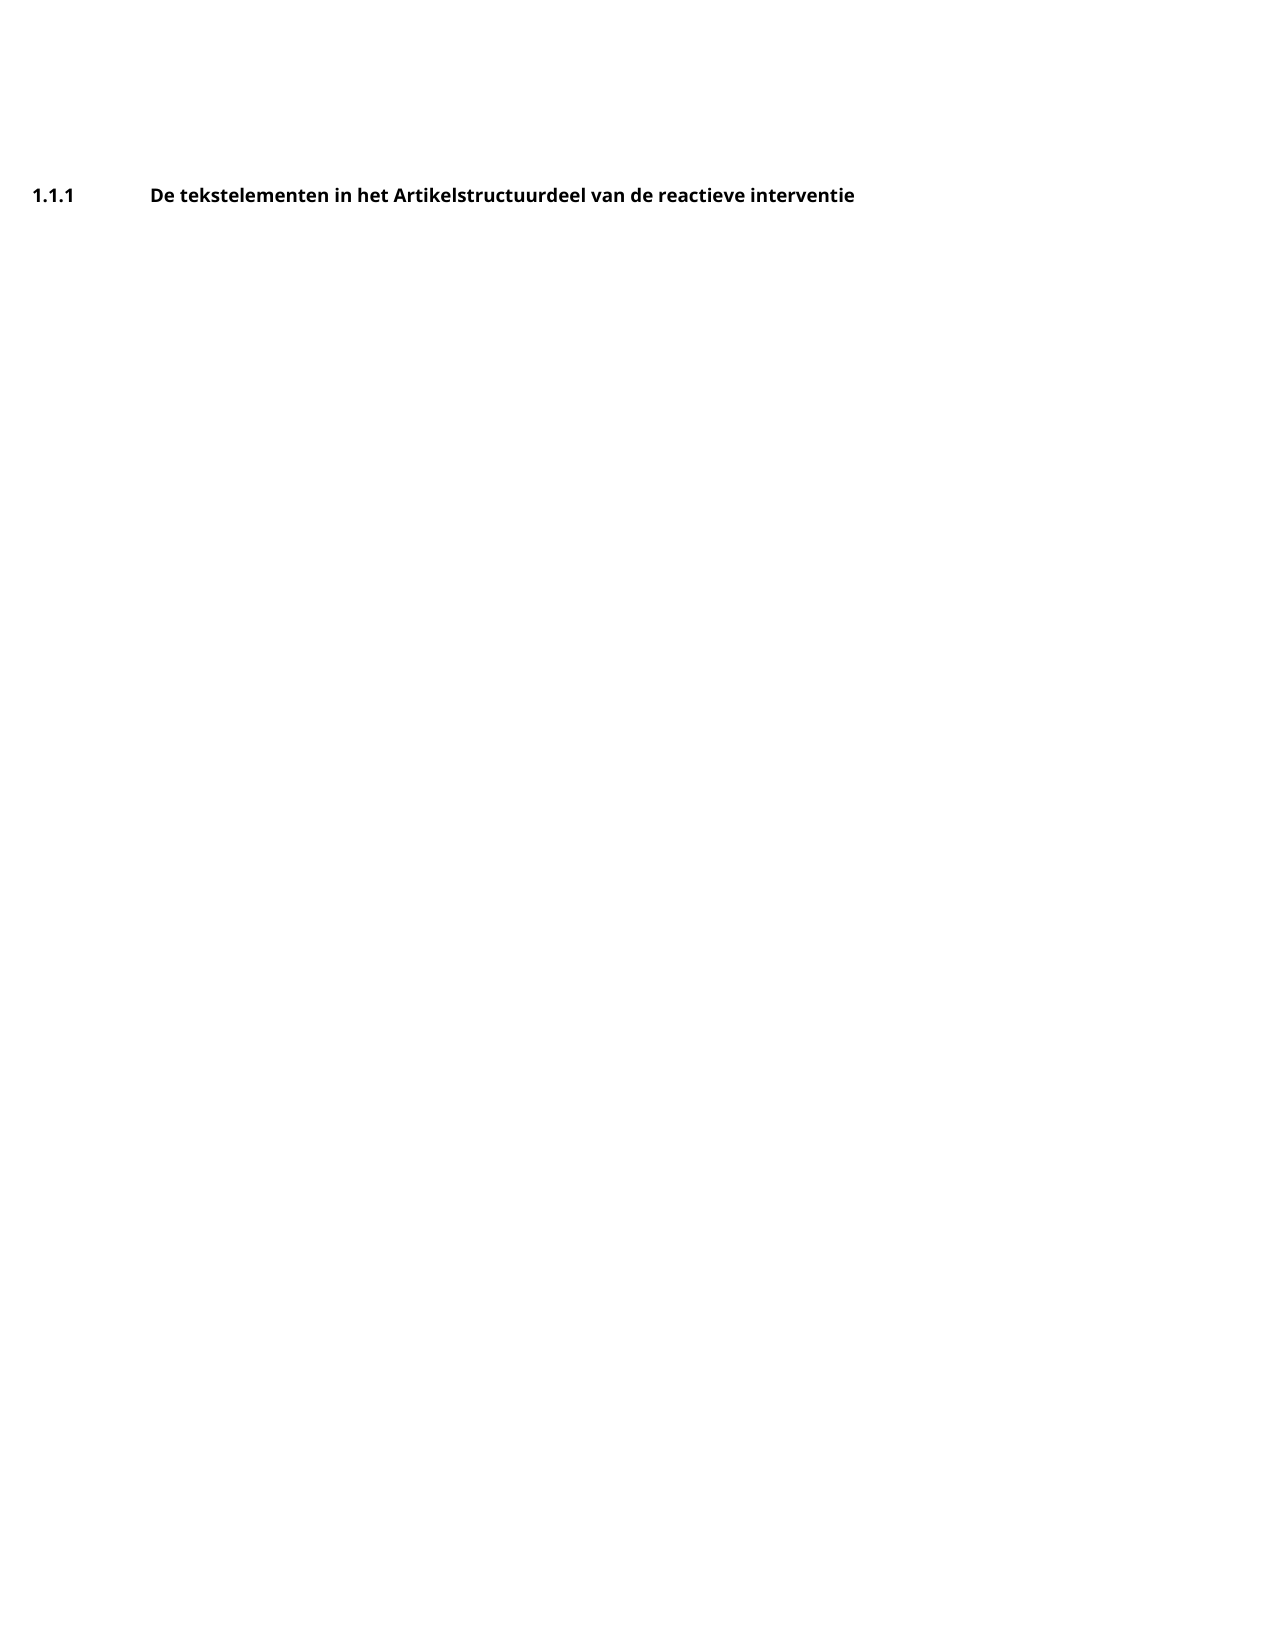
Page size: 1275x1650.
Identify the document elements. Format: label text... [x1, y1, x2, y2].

subtitle De tekstelementen in het Artikelstructuurdeel van de reactieve interventie [32, 179, 1125, 208]
